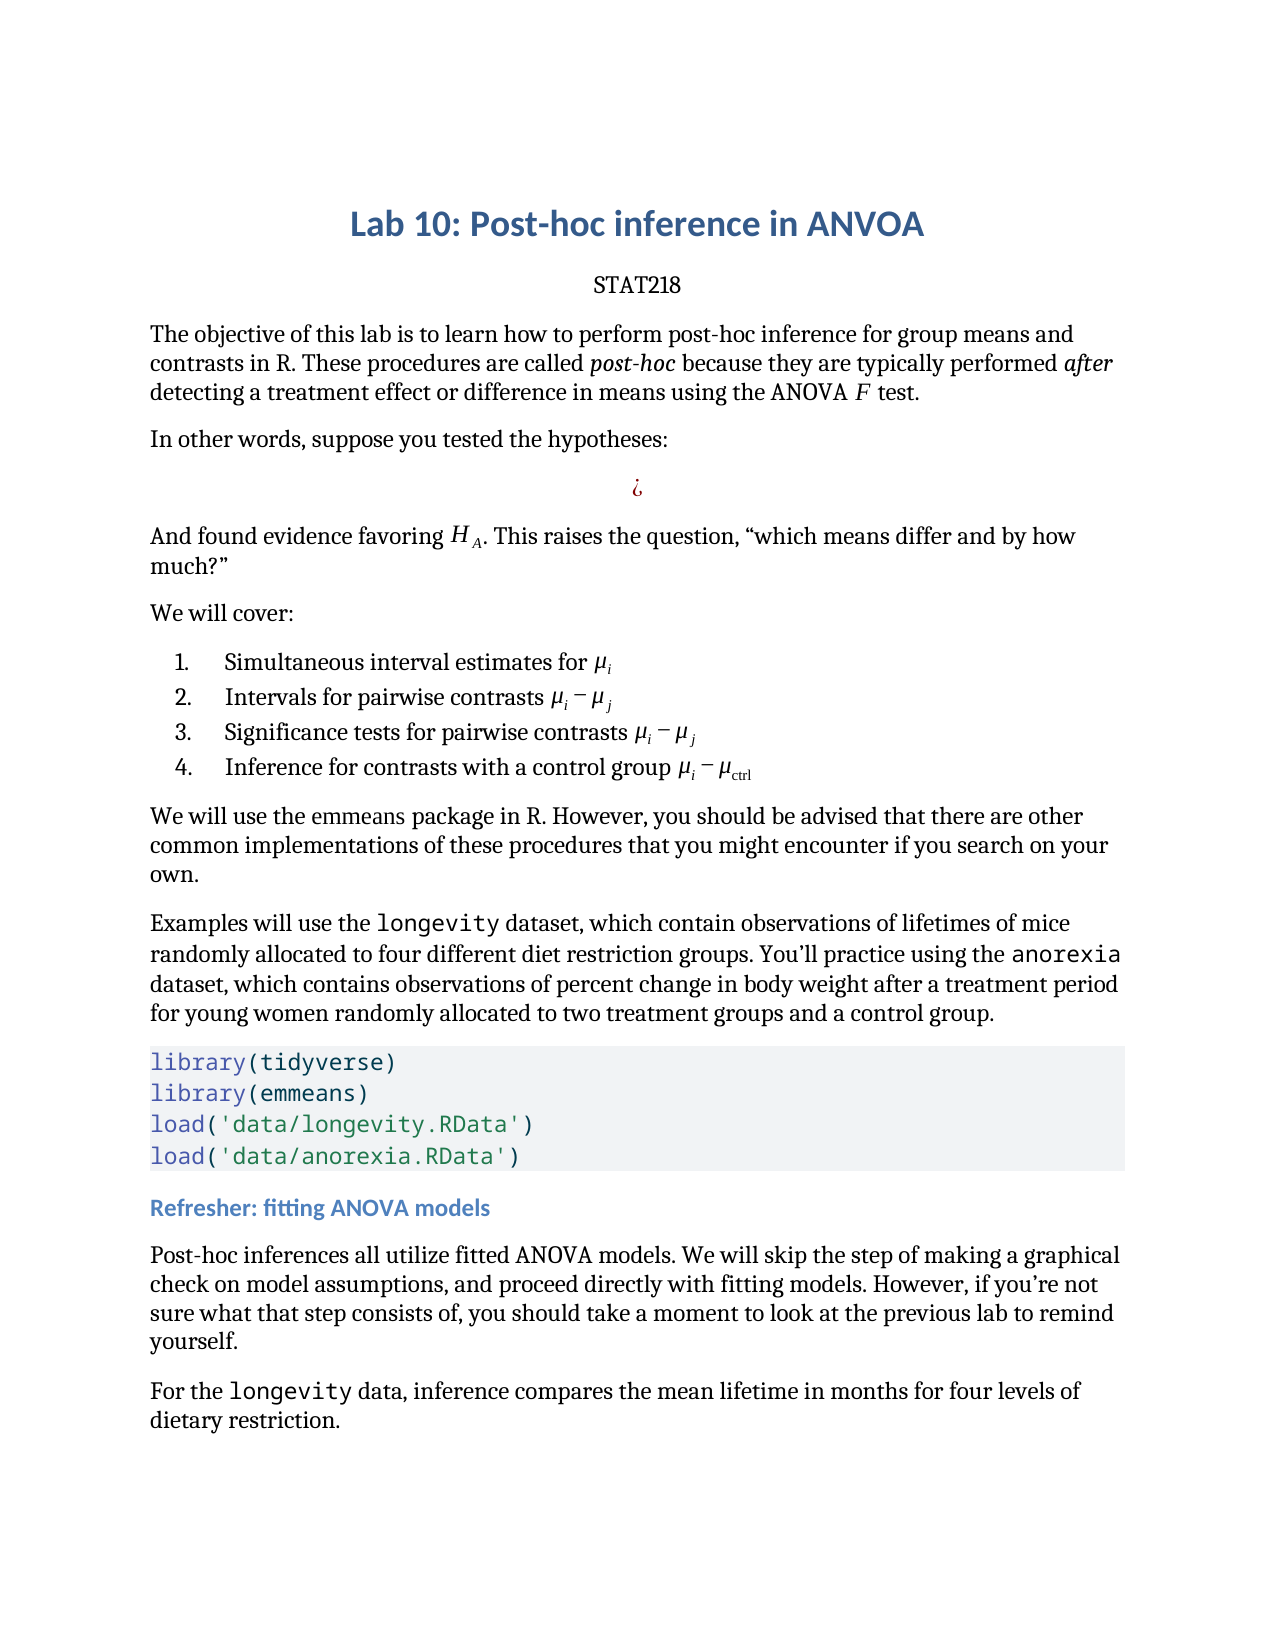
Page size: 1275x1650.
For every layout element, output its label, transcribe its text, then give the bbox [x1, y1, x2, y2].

text Examples will use the longevity dataset, which contain observations of lifetimes of mice randomly allocated to four different diet restriction groups. You’ll practice using the anorexia dataset, which contains observations of percent change in body weight after a treatment period for young women randomly allocated to two treatment groups and a control group. [150, 907, 1125, 1027]
text Post-hoc inferences all utilize fitted ANOVA models. We will skip the step of making a graphical check on model assumptions, and proceed directly with fitting models. However, if you’re not sure what that step consists of, you should take a moment to look at the previous lab to remind yourself. [150, 1241, 1125, 1356]
text We will use the package in R. However, you should be advised that there are other common implementations of these procedures that you might encounter if you search on your own. [150, 802, 1125, 888]
list Significance tests for pairwise contrasts [175, 717, 1125, 748]
title Lab 10: Post-hoc inference in ANVOA [150, 200, 1125, 246]
text In other words, suppose you tested the hypotheses: [150, 425, 1125, 454]
text The objective of this lab is to learn how to perform post-hoc inference for group means and contrasts in R. These procedures are called post-hoc because they are typically performed after detecting a treatment effect or difference in means using the ANOVA test. [150, 320, 1125, 407]
text And found evidence favoring . This raises the question, “which means differ and by how much?” [150, 520, 1125, 581]
text We will cover: [150, 599, 1125, 628]
list Inference for contrasts with a control group [175, 752, 1125, 783]
subtitle Refresher: fitting ANOVA models [150, 1192, 1125, 1222]
text For the longevity data, inference compares the mean lifetime in months for four levels of dietary restriction. [150, 1375, 1125, 1435]
list Intervals for pairwise contrasts [175, 682, 1125, 713]
text library(tidyverse) library(emmeans) load('data/longevity.RData') load('data/anorexia.RData') [150, 1046, 1125, 1171]
list Simultaneous interval estimates for [175, 647, 1125, 678]
text STAT218 [150, 271, 1125, 299]
